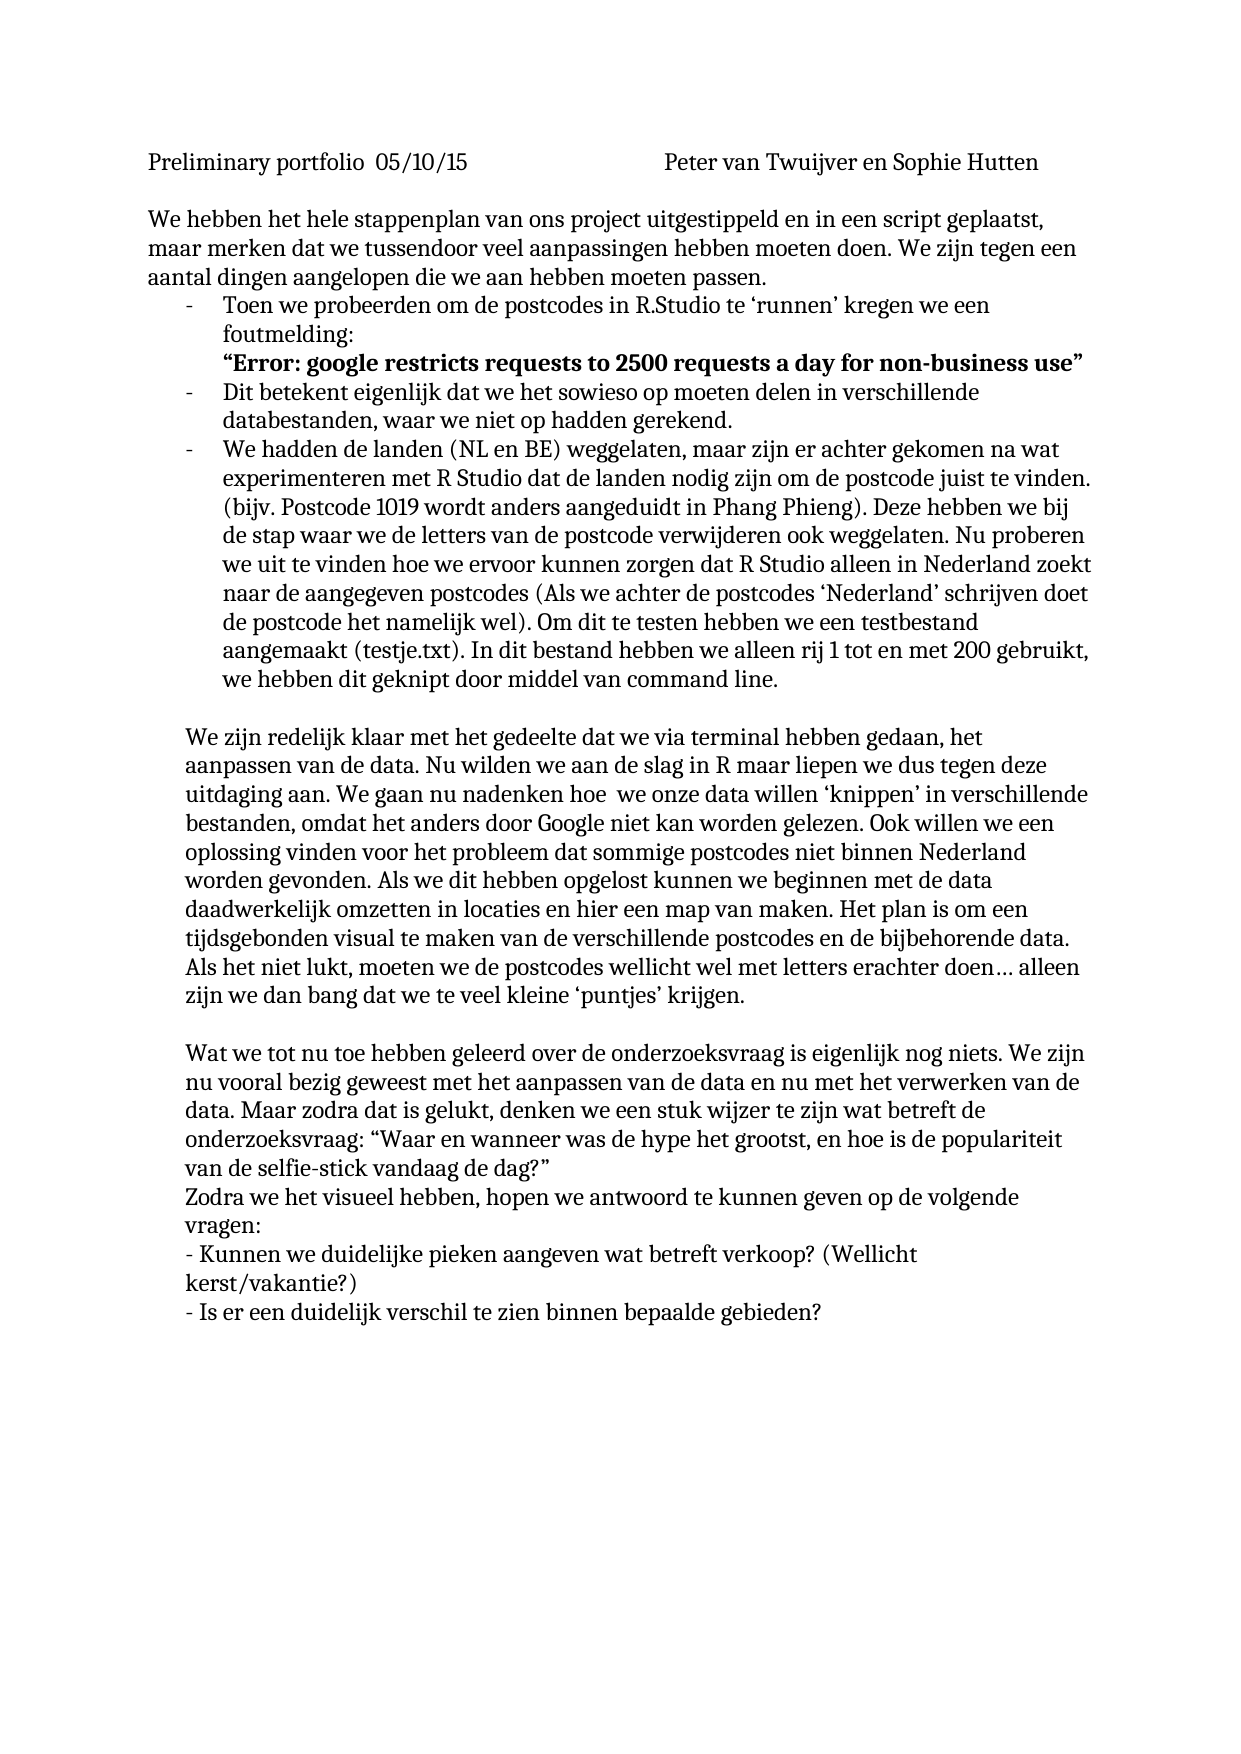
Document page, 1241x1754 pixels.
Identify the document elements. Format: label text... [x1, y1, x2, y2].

text Preliminary portfolio 05/10/15 Peter van Twuijver en Sophie Hutten [148, 148, 1093, 176]
text We zijn redelijk klaar met het gedeelte dat we via terminal hebben gedaan, het aanpassen van de data. Nu wilden we aan de slag in R maar liepen we dus tegen deze uitdaging aan. We gaan nu nadenken hoe we onze data willen ‘knippen’ in verschillende bestanden, omdat het anders door Google niet kan worden gelezen. Ook willen we een oplossing vinden voor het probleem dat sommige postcodes niet binnen Nederland worden gevonden. Als we dit hebben opgelost kunnen we beginnen met de data daadwerkelijk omzetten in locaties en hier een map van maken. Het plan is om een tijdsgebonden visual te maken van de verschillende postcodes en de bijbehorende data. Als het niet lukt, moeten we de postcodes wellicht wel met letters erachter doen… alleen zijn we dan bang dat we te veel kleine ‘puntjes’ krijgen. Wat we tot nu toe hebben geleerd over de onderzoeksvraag is eigenlijk nog niets. We zijn nu vooral bezig geweest met het aanpassen van de data en nu met het verwerken van de data. Maar zodra dat is gelukt, denken we een stuk wijzer te zijn wat betreft de onderzoeksvraag: “Waar en wanneer was de hype het grootst, en hoe is de populariteit van de selfie-stick vandaag de dag?” Zodra we het visueel hebben, hopen we antwoord te kunnen geven op de volgende vragen: - Kunnen we duidelijke pieken aangeven wat betreft verkoop? (Wellicht kerst/vakantie?) - Is er een duidelijk verschil te zien binnen bepaalde gebieden? [185, 723, 1093, 1326]
text We hebben het hele stappenplan van ons project uitgestippeld en in een script geplaatst, maar merken dat we tussendoor veel aanpassingen hebben moeten doen. We zijn tegen een aantal dingen aangelopen die we aan hebben moeten passen. [148, 205, 1093, 291]
list Toen we probeerden om de postcodes in R.Studio te ‘runnen’ kregen we een foutmelding: “Error: google restricts requests to 2500 requests a day for non-business use” [185, 291, 1093, 378]
list We hadden de landen (NL en BE) weggelaten, maar zijn er achter gekomen na wat experimenteren met R Studio dat de landen nodig zijn om de postcode juist te vinden. (bijv. Postcode 1019 wordt anders aangeduidt in Phang Phieng). Deze hebben we bij de stap waar we de letters van de postcode verwijderen ook weggelaten. Nu proberen we uit te vinden hoe we ervoor kunnen zorgen dat R Studio alleen in Nederland zoekt naar de aangegeven postcodes (Als we achter de postcodes ‘Nederland’ schrijven doet de postcode het namelijk wel). Om dit te testen hebben we een testbestand aangemaakt (testje.txt). In dit bestand hebben we alleen rij 1 tot en met 200 gebruikt, we hebben dit geknipt door middel van command line. [185, 435, 1093, 694]
list Dit betekent eigenlijk dat we het sowieso op moeten delen in verschillende databestanden, waar we niet op hadden gerekend. [185, 378, 1093, 435]
